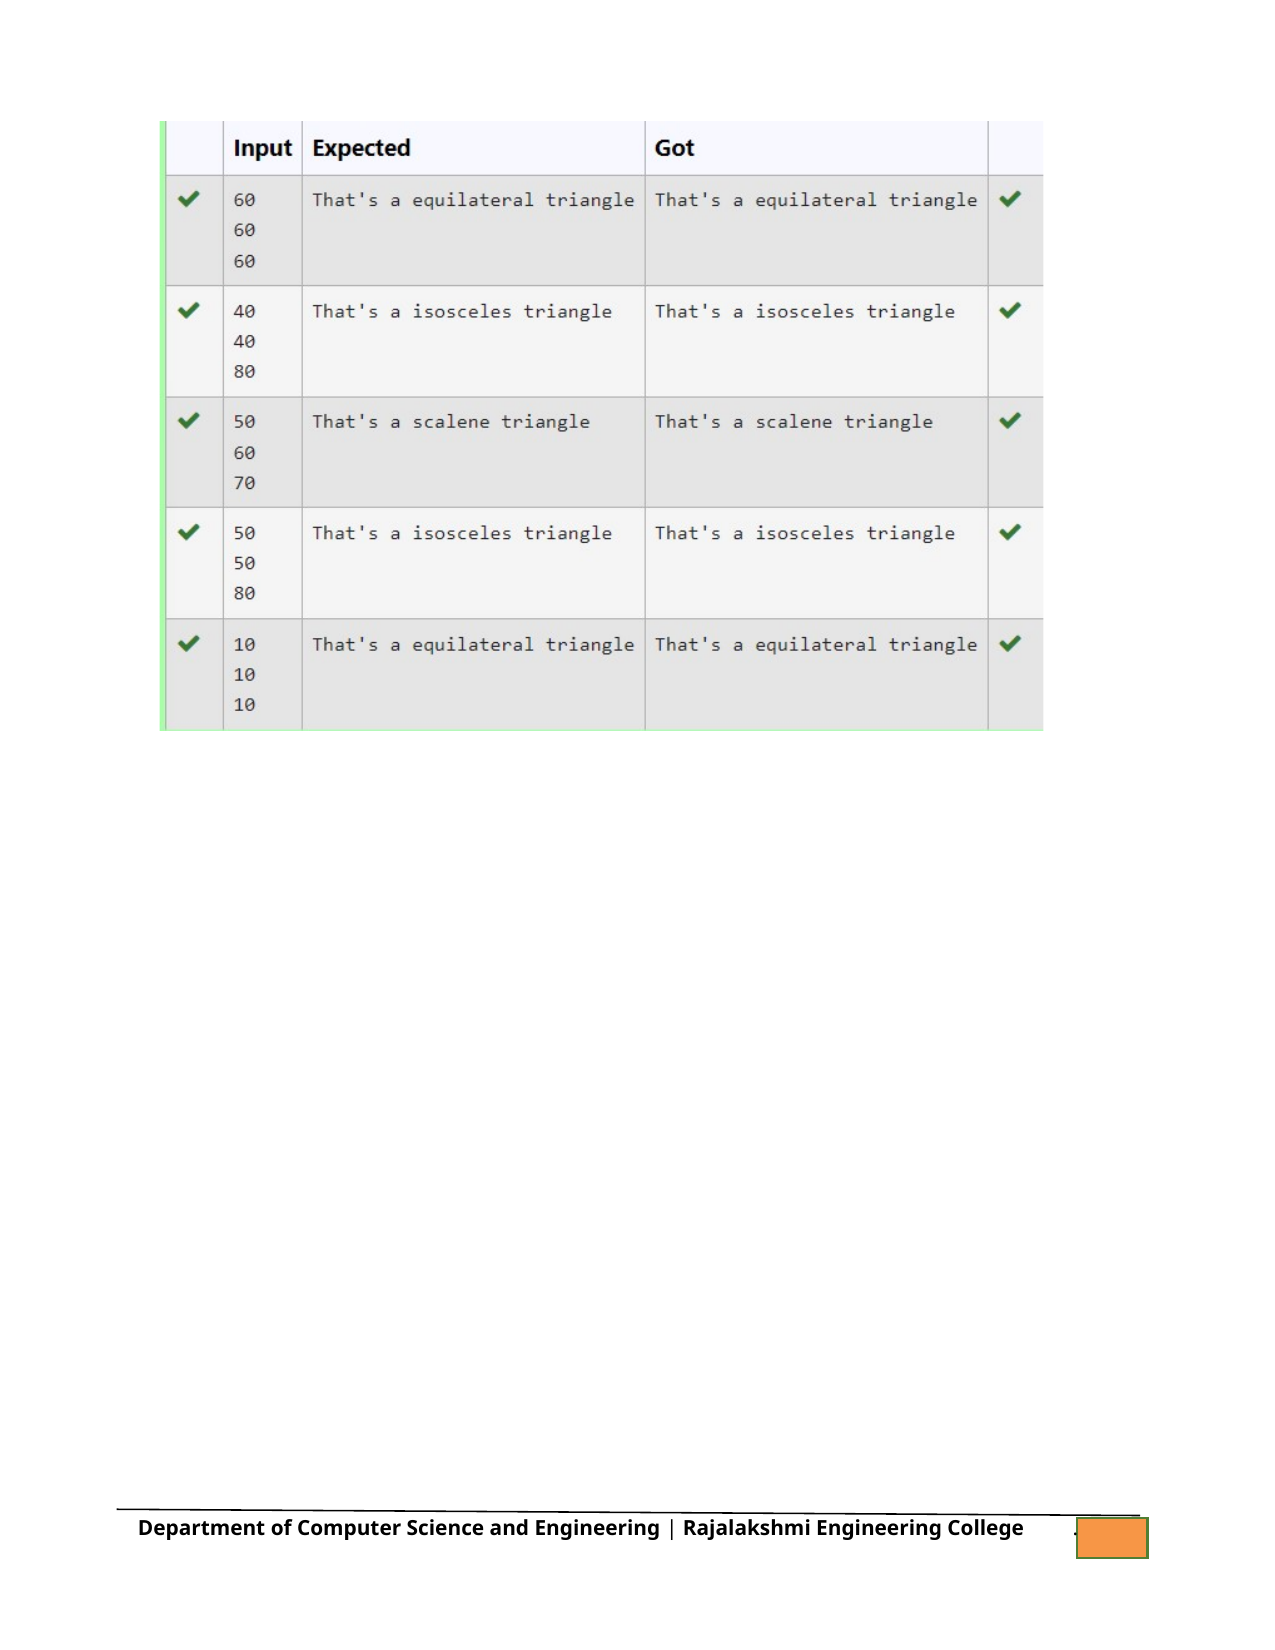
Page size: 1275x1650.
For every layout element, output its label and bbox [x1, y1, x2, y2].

picture [159, 121, 1044, 731]
